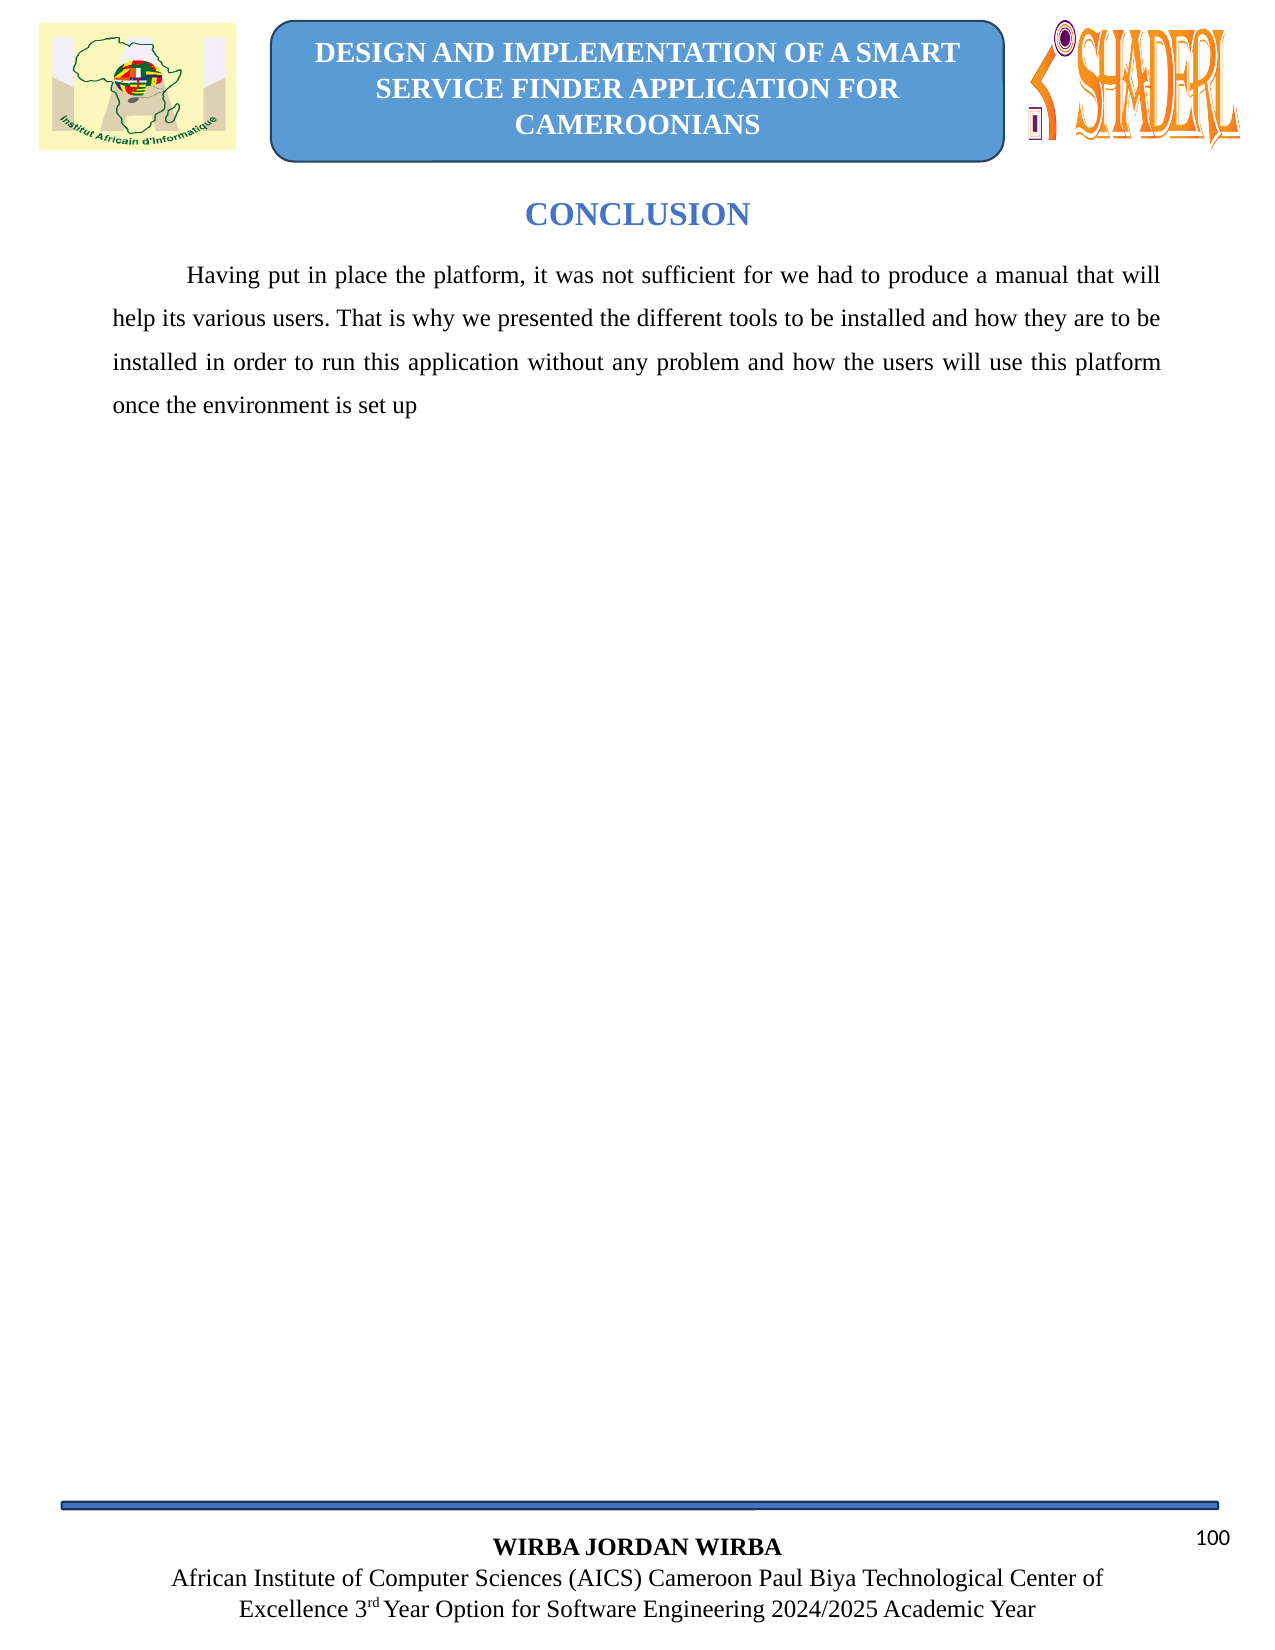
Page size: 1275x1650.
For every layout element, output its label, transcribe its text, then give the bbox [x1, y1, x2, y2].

subtitle CONCLUSION [112, 194, 1162, 233]
text Having put in place the platform, it was not sufficient for we had to produce a manual that will help its various users. That is why we presented the different tools to be installed and how they are to be installed in order to run this application without any problem and how the users will use this platform once the environment is set up [112, 260, 1162, 418]
picture [1028, 20, 1241, 150]
picture [38, 23, 237, 150]
